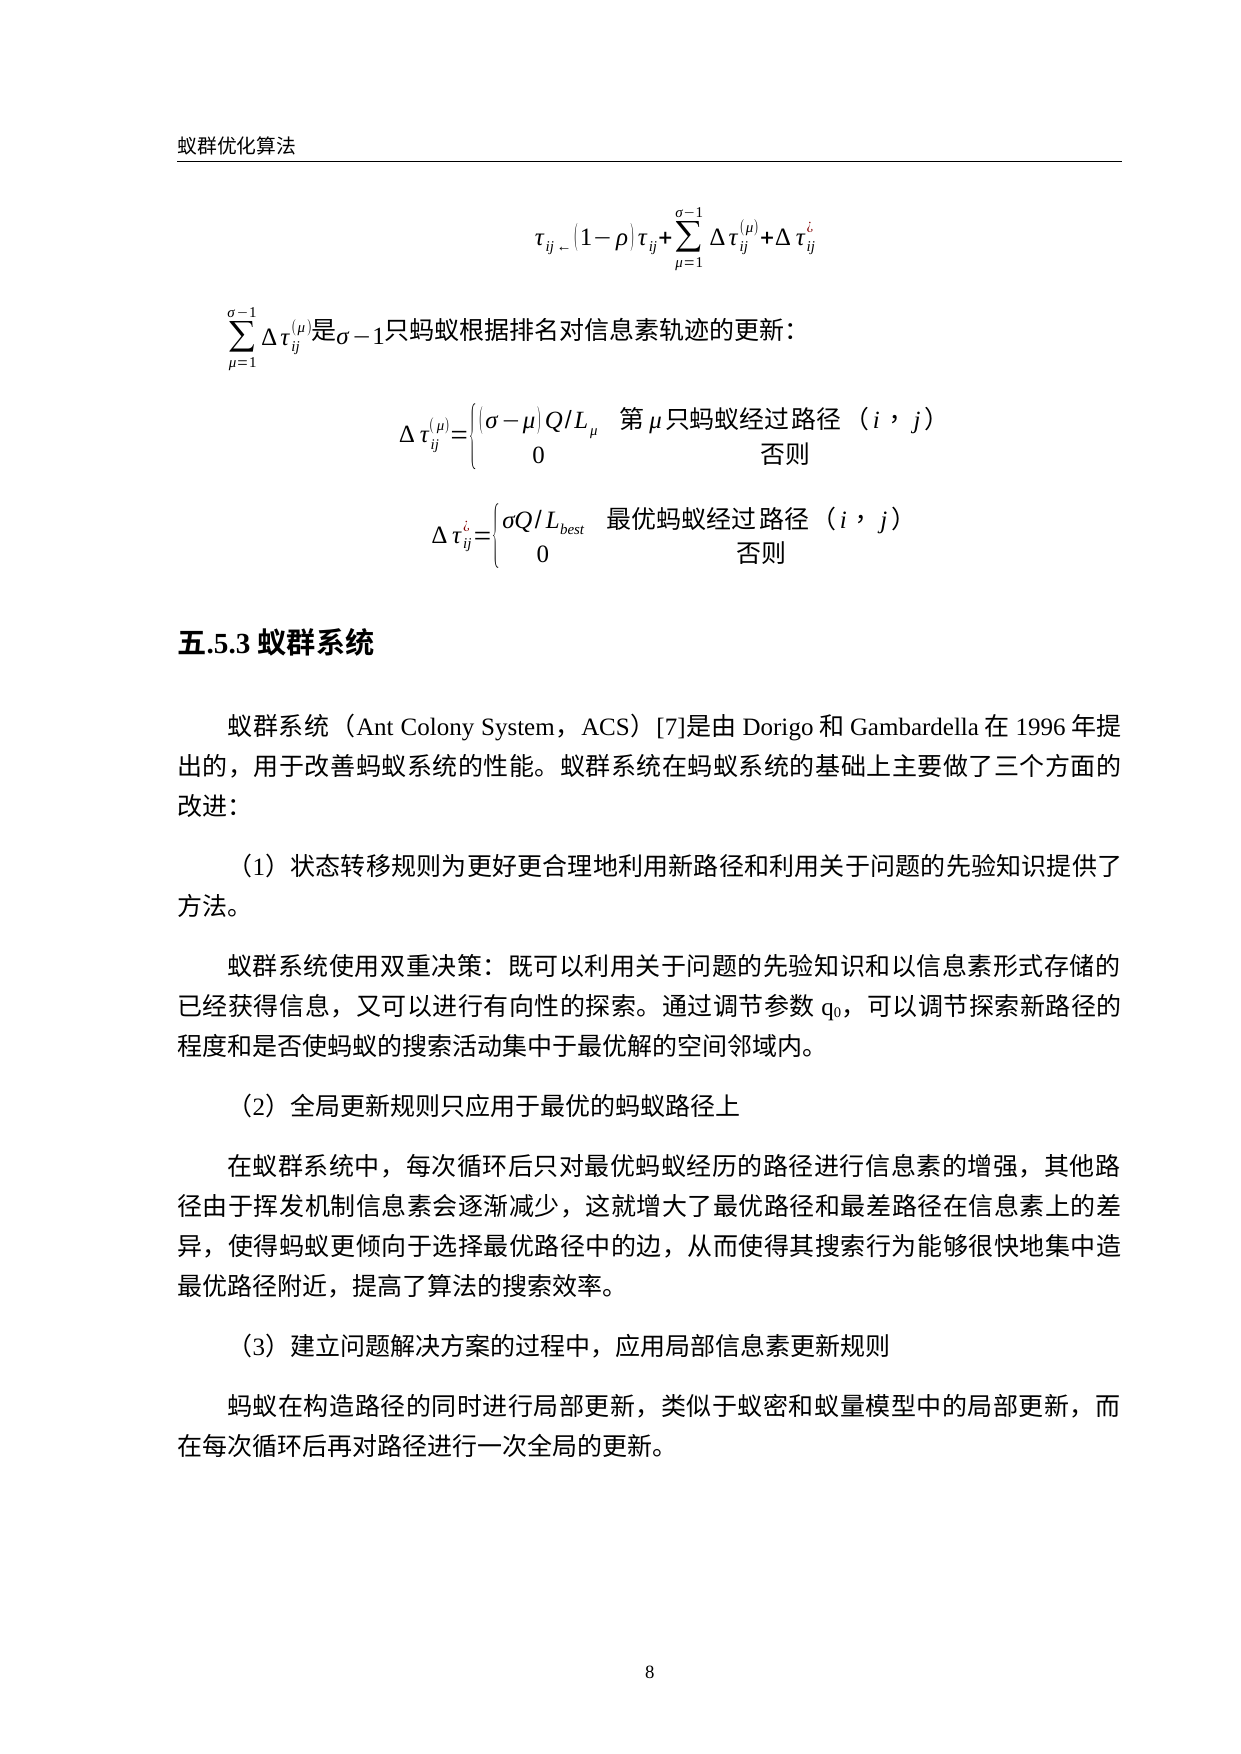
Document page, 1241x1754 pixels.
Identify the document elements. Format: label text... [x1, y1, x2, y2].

text 是只蚂蚁根据排名对信息素轨迹的更新： [177, 297, 1122, 377]
text （2）全局更新规则只应用于最优的蚂蚁路径上 [177, 1085, 1122, 1125]
text 蚂蚁在构造路径的同时进行局部更新，类似于蚁密和蚁量模型中的局部更新，而在每次循环后再对路径进行一次全局的更新。 [177, 1385, 1122, 1465]
text 蚁群系统（Ant Colony System，ACS）[7]是由Dorigo和Gambardella在1996年提出的，用于改善蚂蚁系统的性能。蚁群系统在蚂蚁系统的基础上主要做了三个方面的改进： [177, 705, 1122, 825]
text 蚁群系统使用双重决策：既可以利用关于问题的先验知识和以信息素形式存储的已经获得信息，又可以进行有向性的探索。通过调节参数q0，可以调节探索新路径的程度和是否使蚂蚁的搜索活动集中于最优解的空间邻域内。 [177, 945, 1122, 1065]
text 在蚁群系统中，每次循环后只对最优蚂蚁经历的路径进行信息素的增强，其他路径由于挥发机制信息素会逐渐减少，这就增大了最优路径和最差路径在信息素上的差异，使得蚂蚁更倾向于选择最优路径中的边，从而使得其搜索行为能够很快地集中造最优路径附近，提高了算法的搜索效率。 [177, 1145, 1122, 1305]
text （3）建立问题解决方案的过程中，应用局部信息素更新规则 [177, 1325, 1122, 1365]
subtitle 蚁群系统 [177, 601, 1122, 681]
text （1）状态转移规则为更好更合理地利用新路径和利用关于问题的先验知识提供了方法。 [177, 845, 1122, 925]
